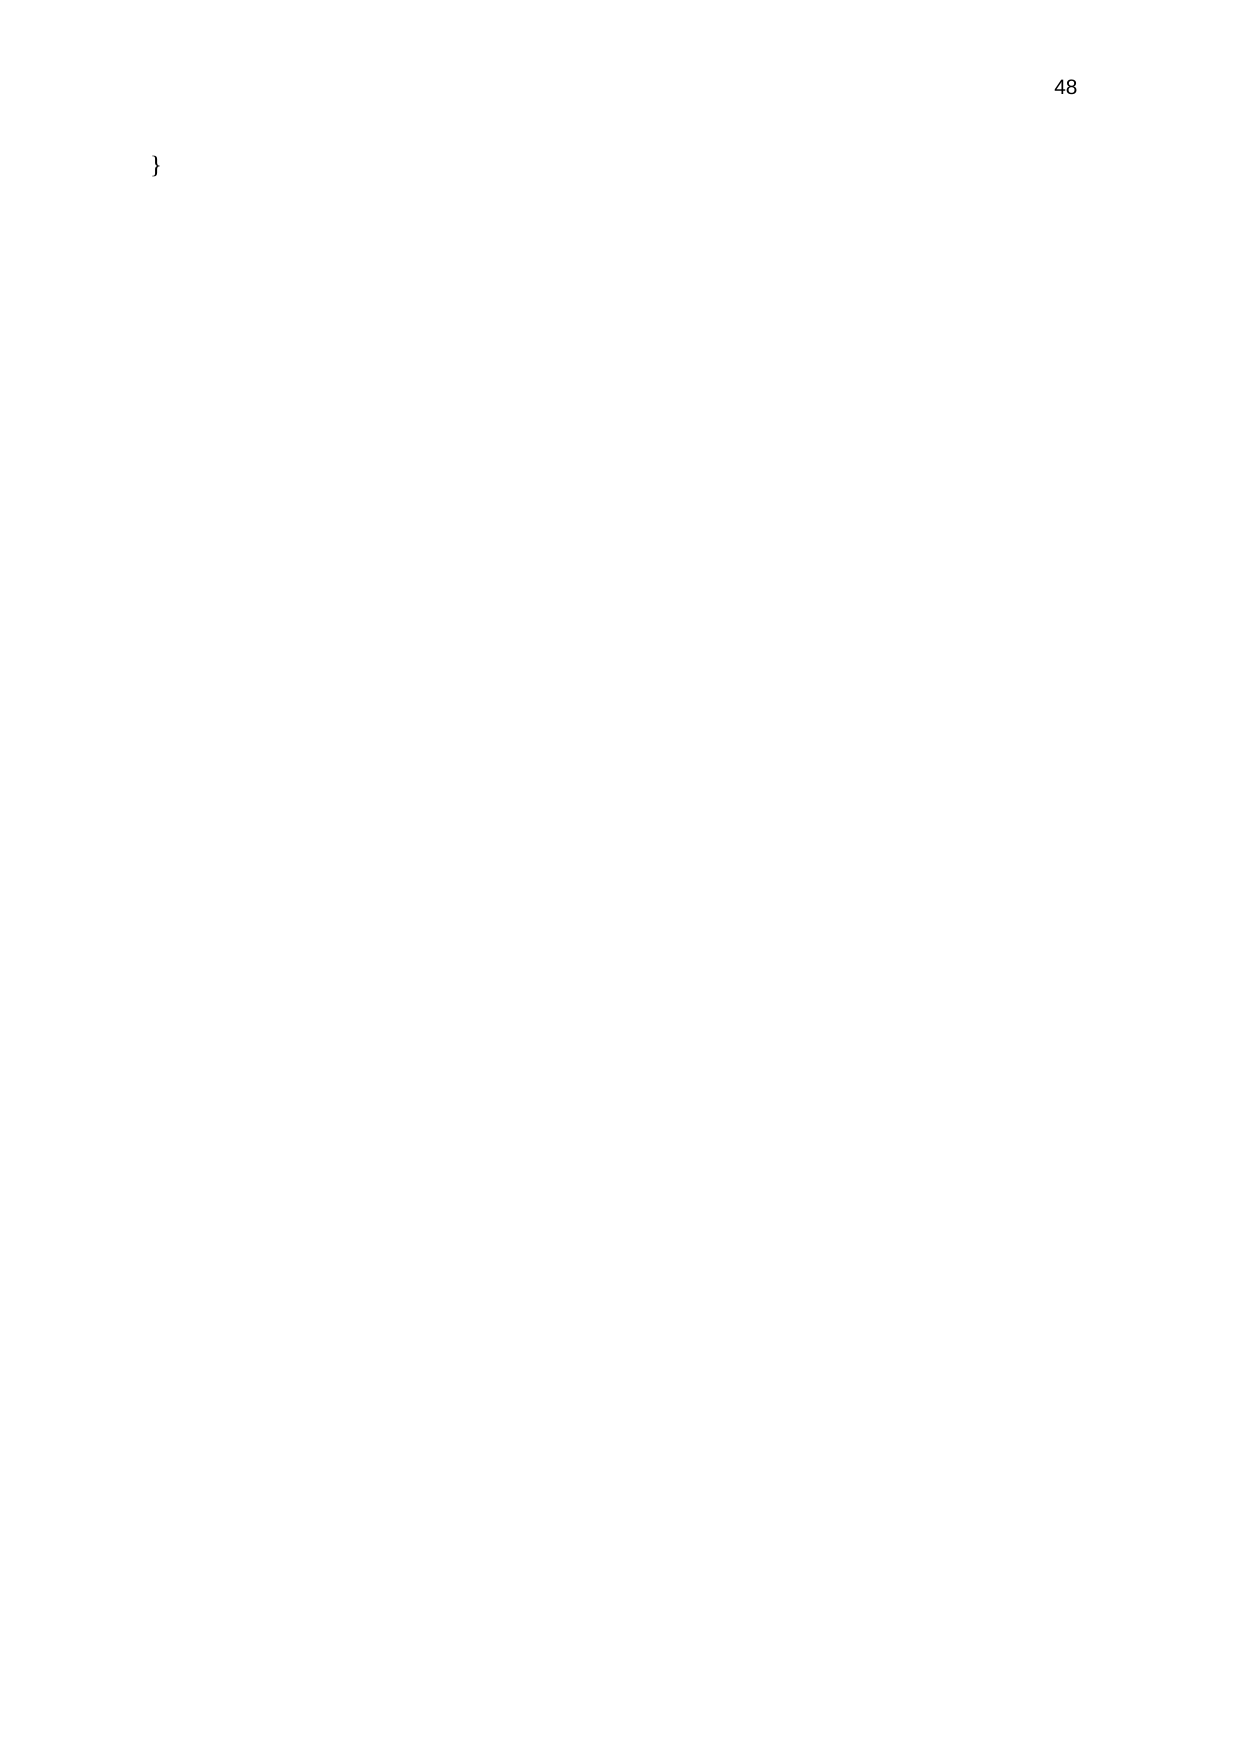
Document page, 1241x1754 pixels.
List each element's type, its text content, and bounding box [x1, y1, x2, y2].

text } [150, 150, 1090, 179]
